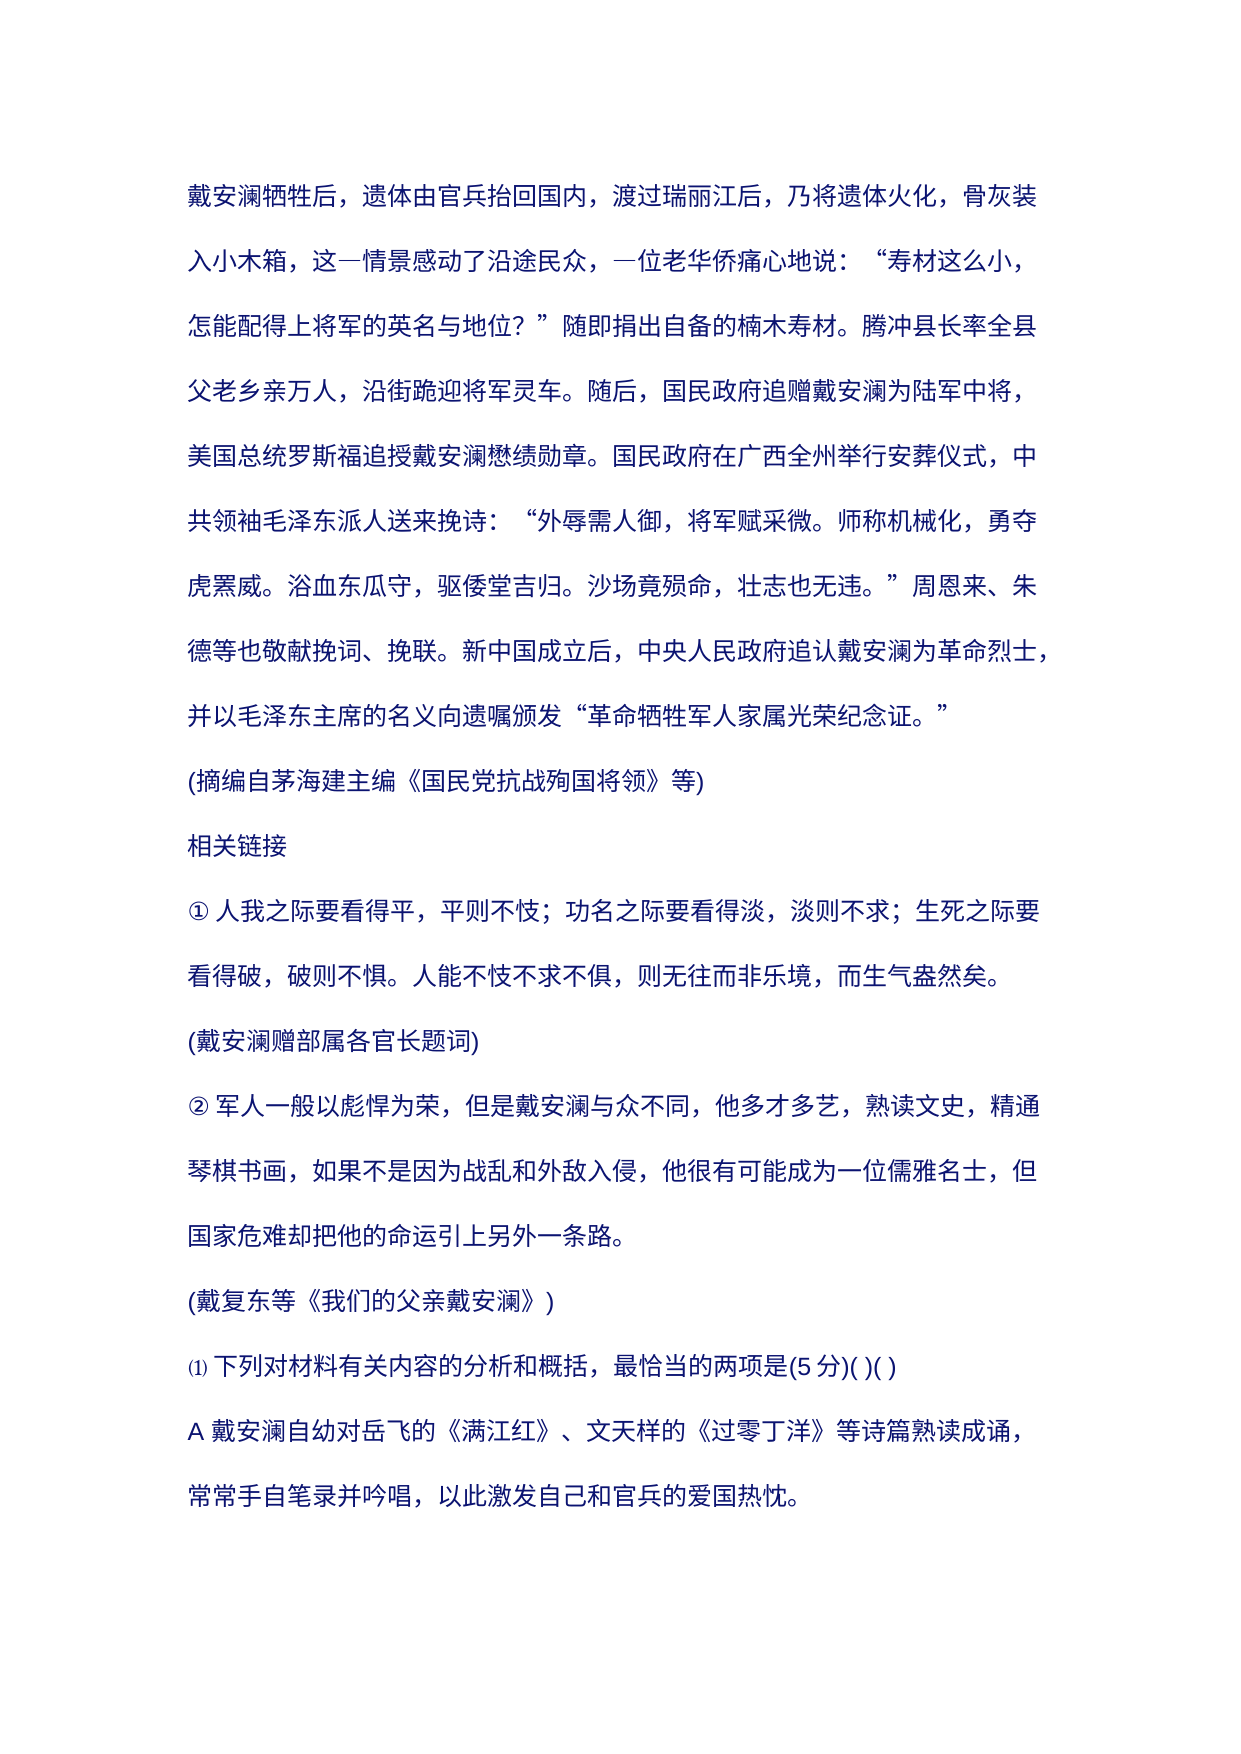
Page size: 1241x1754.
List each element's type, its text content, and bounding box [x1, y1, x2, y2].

text ⑴下列对材料有关内容的分析和概括，最恰当的两项是(5分)( )( ) [187, 1332, 1053, 1397]
text 戴安澜牺牲后，遗体由官兵抬回国内，渡过瑞丽江后，乃将遗体火化，骨灰装入小木箱，这—情景感动了沿途民众，—位老华侨痛心地说：“寿材这么小，怎能配得上将军的英名与地位？”随即捐出自备的楠木寿材。腾冲县长率全县父老乡亲万人，沿街跪迎将军灵车。随后，国民政府追赠戴安澜为陆军中将，美国总统罗斯福追授戴安澜懋绩勋章。国民政府在广西全州举行安葬仪式，中共领袖毛泽东派人送来挽诗：“外辱需人御，将军赋采微。师称机械化，勇夺虎罴威。浴血东瓜守，驱倭堂吉归。沙场竟殒命，壮志也无违。”周恩来、朱德等也敬献挽词、挽联。新中国成立后，中央人民政府追认戴安澜为革命烈士，并以毛泽东主席的名义向遗嘱颁发“革命牺牲军人家属光荣纪念证。” [187, 162, 1053, 747]
text (戴复东等《我们的父亲戴安澜》) [187, 1267, 1053, 1332]
text ①人我之际要看得平，平则不忮；功名之际要看得淡，淡则不求；生死之际要看得破，破则不惧。人能不忮不求不俱，则无往而非乐境，而生气盎然矣。 [187, 877, 1053, 1007]
text 相关链接 [187, 812, 1053, 877]
text (摘编自茅海建主编《国民党抗战殉国将领》等) [187, 747, 1053, 812]
text ②军人一般以彪悍为荣，但是戴安澜与众不同，他多才多艺，熟读文史，精通琴棋书画，如果不是因为战乱和外敌入侵，他很有可能成为一位儒雅名士，但国家危难却把他的命运引上另外一条路。 [187, 1072, 1053, 1267]
text (戴安澜赠部属各官长题词) [187, 1007, 1053, 1072]
text A 戴安澜自幼对岳飞的《满江红》、文天样的《过零丁洋》等诗篇熟读成诵，常常手自笔录并吟唱，以此激发自己和官兵的爱国热忱。 [187, 1397, 1053, 1527]
